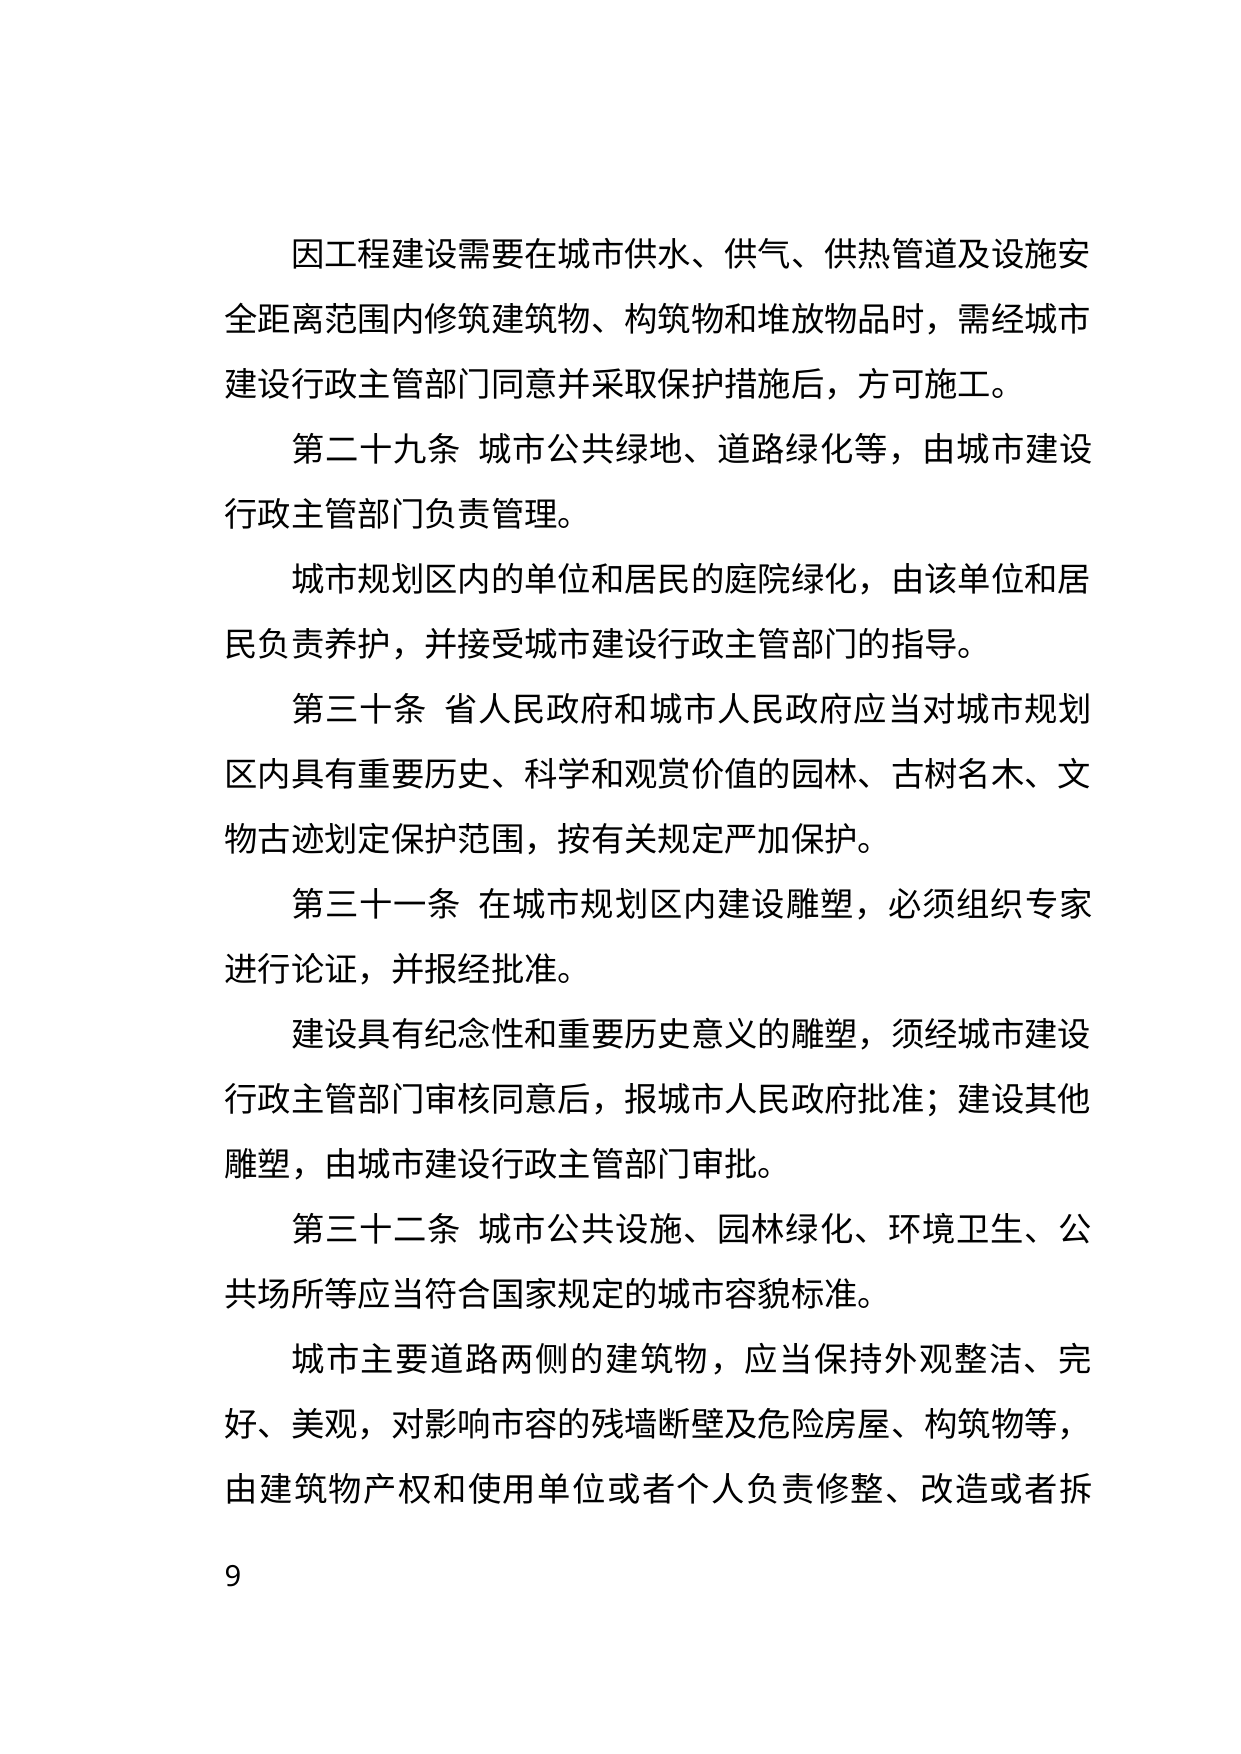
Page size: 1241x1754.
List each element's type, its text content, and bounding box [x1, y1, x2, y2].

text 因工程建设需要在城市供水、供气、供热管道及设施安全距离范围内修筑建筑物、构筑物和堆放物品时，需经城市建设行政主管部门同意并采取保护措施后，方可施工。 [224, 219, 1093, 414]
text 第三十条 省人民政府和城市人民政府应当对城市规划区内具有重要历史、科学和观赏价值的园林、古树名木、文物古迹划定保护范围，按有关规定严加保护。 [224, 674, 1093, 869]
text 第三十二条 城市公共设施、园林绿化、环境卫生、公共场所等应当符合国家规定的城市容貌标准。 [224, 1194, 1093, 1324]
text 城市规划区内的单位和居民的庭院绿化，由该单位和居民负责养护，并接受城市建设行政主管部门的指导。 [224, 544, 1093, 674]
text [224, 1324, 1093, 1519]
text 建设具有纪念性和重要历史意义的雕塑，须经城市建设行政主管部门审核同意后，报城市人民政府批准；建设其他雕塑，由城市建设行政主管部门审批。 [224, 999, 1093, 1194]
text 第三十一条 在城市规划区内建设雕塑，必须组织专家进行论证，并报经批准。 [224, 869, 1093, 999]
text 第二十九条 城市公共绿地、道路绿化等，由城市建设行政主管部门负责管理。 [224, 414, 1093, 544]
